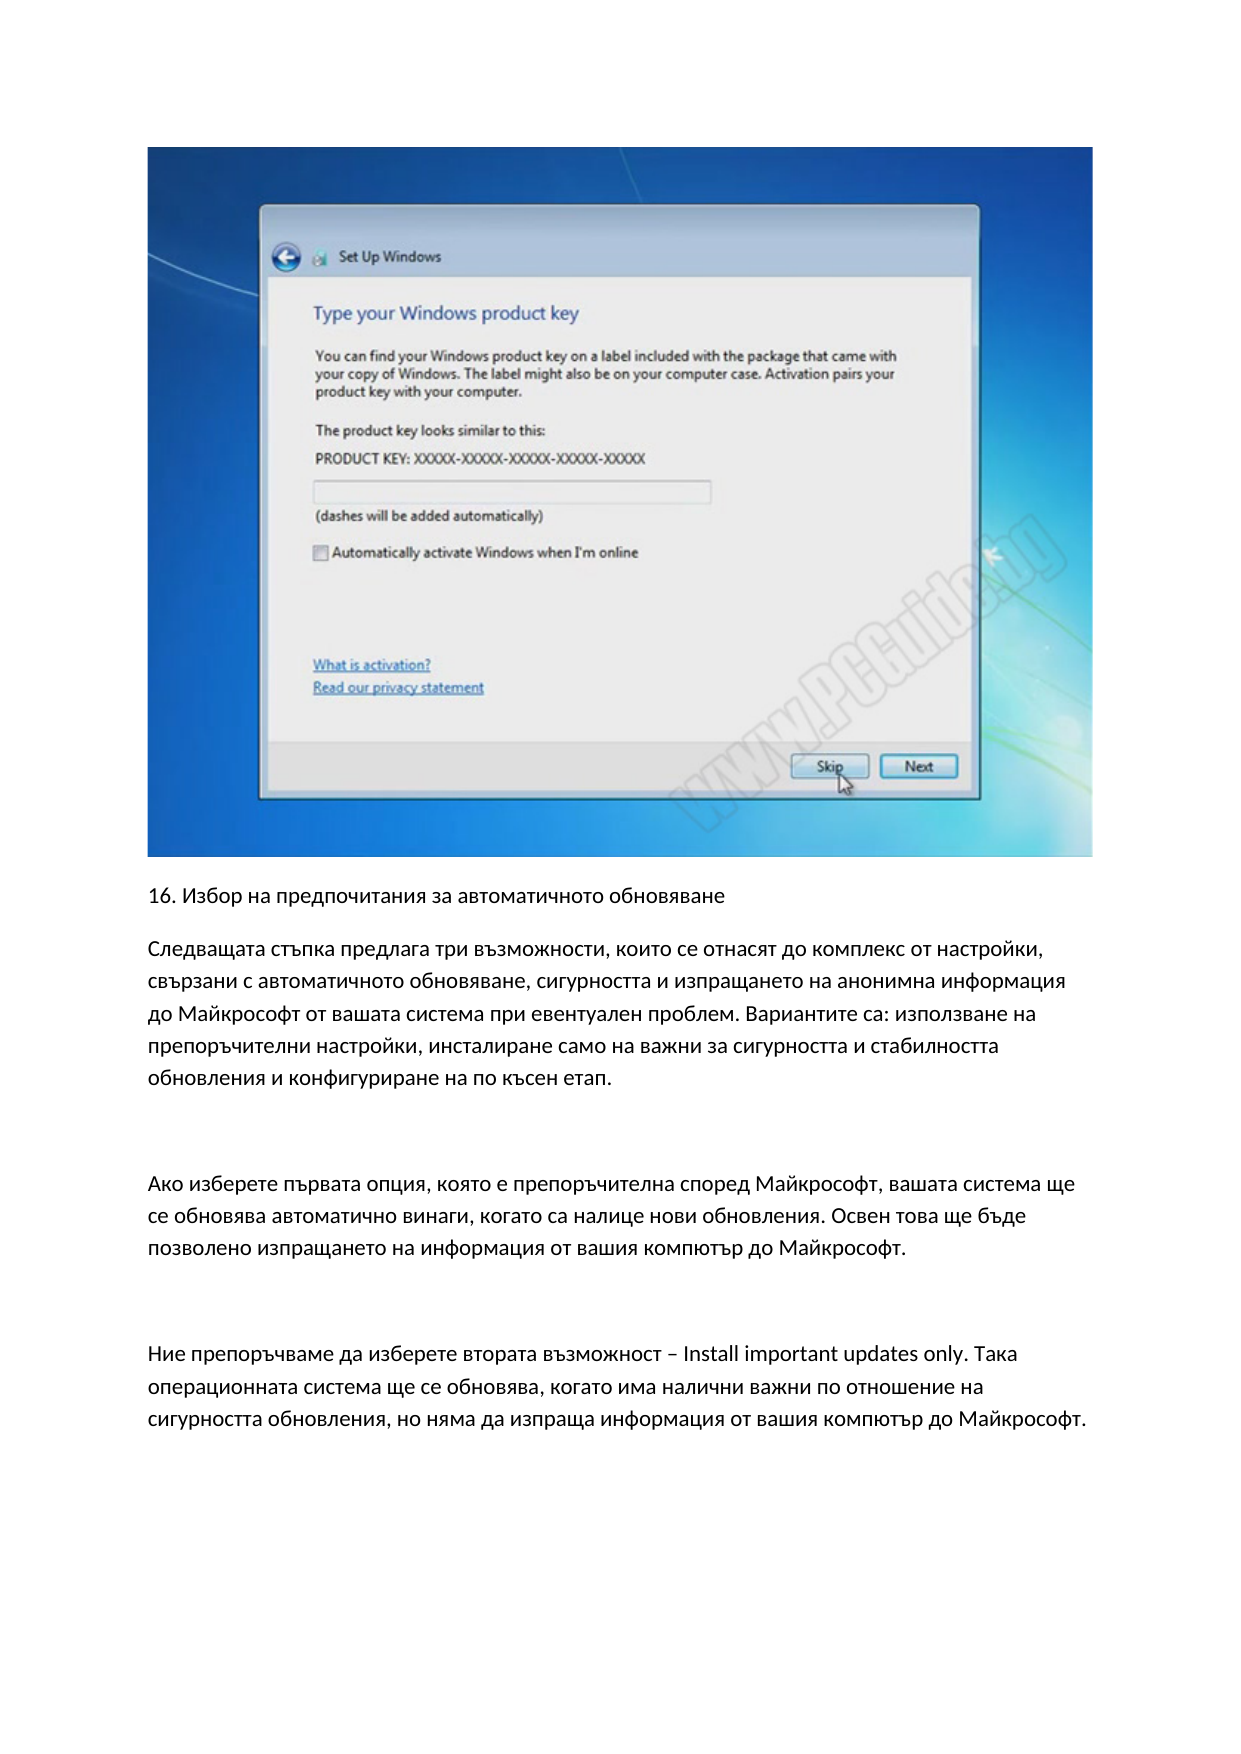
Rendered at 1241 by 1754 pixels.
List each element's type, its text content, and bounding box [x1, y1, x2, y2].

text 16. Избор на предпочитания за автоматичното обновяване [148, 881, 1093, 909]
picture [147, 147, 1093, 857]
text Ние препоръчваме да изберете втората възможност – Install important updates only. Така операционната система ще се обновява, когато има налични важни по отношение на сигурността обновления, но няма да изпраща информация от вашия компютър до Майкрософт. [148, 1339, 1093, 1432]
text Ако изберете първата опция, която е препоръчителна според Майкрософт, вашата система ще се обновява автоматично винаги, когато са налице нови обновления. Освен това ще бъде позволено изпращането на информация от вашия компютър до Майкрософт. [148, 1169, 1093, 1262]
text Следващата стъпка предлага три възможности, които се отнасят до комплекс от настройки, свързани с автоматичното обновяване, сигурността и изпращането на анонимна информация до Майкрософт от вашата система при евентуален проблем. Вариантите са: използване на препоръчителни настройки, инсталиране само на важни за сигурността и стабилността обновления и конфигуриране на по късен етап. [148, 934, 1093, 1091]
